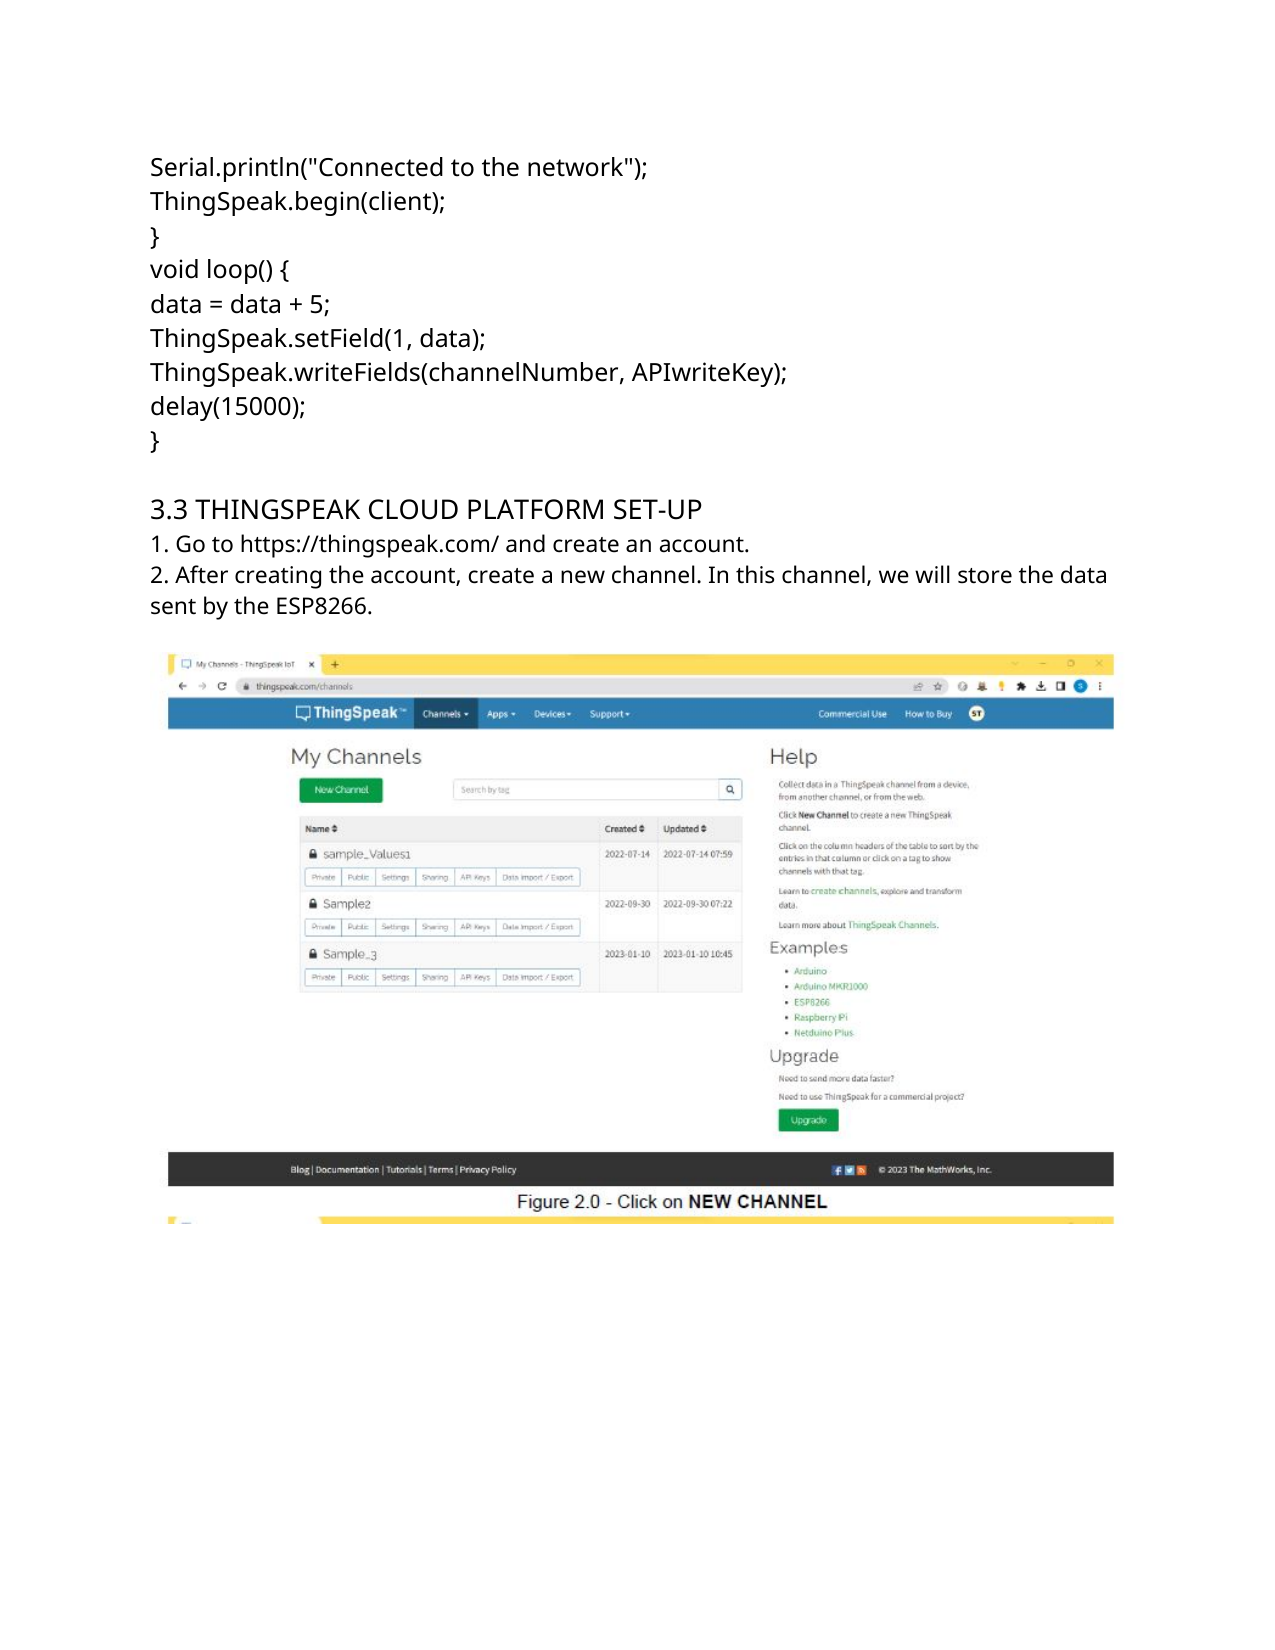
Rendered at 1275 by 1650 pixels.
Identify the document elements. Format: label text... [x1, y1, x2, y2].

text 1. Go to https://thingspeak.com/ and create an account. [150, 527, 1125, 559]
text ThingSpeak.begin(client); [150, 184, 1125, 218]
text Serial.println("Connected to the network"); [150, 150, 1125, 184]
text 3.3 THINGSPEAK CLOUD PLATFORM SET-UP [150, 491, 1125, 527]
text void loop() { [150, 252, 1125, 286]
text ThingSpeak.setField(1, data); [150, 320, 1125, 354]
text data = data + 5; [150, 286, 1125, 320]
picture [150, 652, 1125, 1224]
text delay(15000); [150, 388, 1125, 422]
text } [150, 218, 1125, 252]
text 2. After creating the account, create a new channel. In this channel, we will store the data sent by the ESP8266. [150, 559, 1125, 621]
text } [150, 422, 1125, 457]
text ThingSpeak.writeFields(channelNumber, APIwriteKey); [150, 354, 1125, 388]
